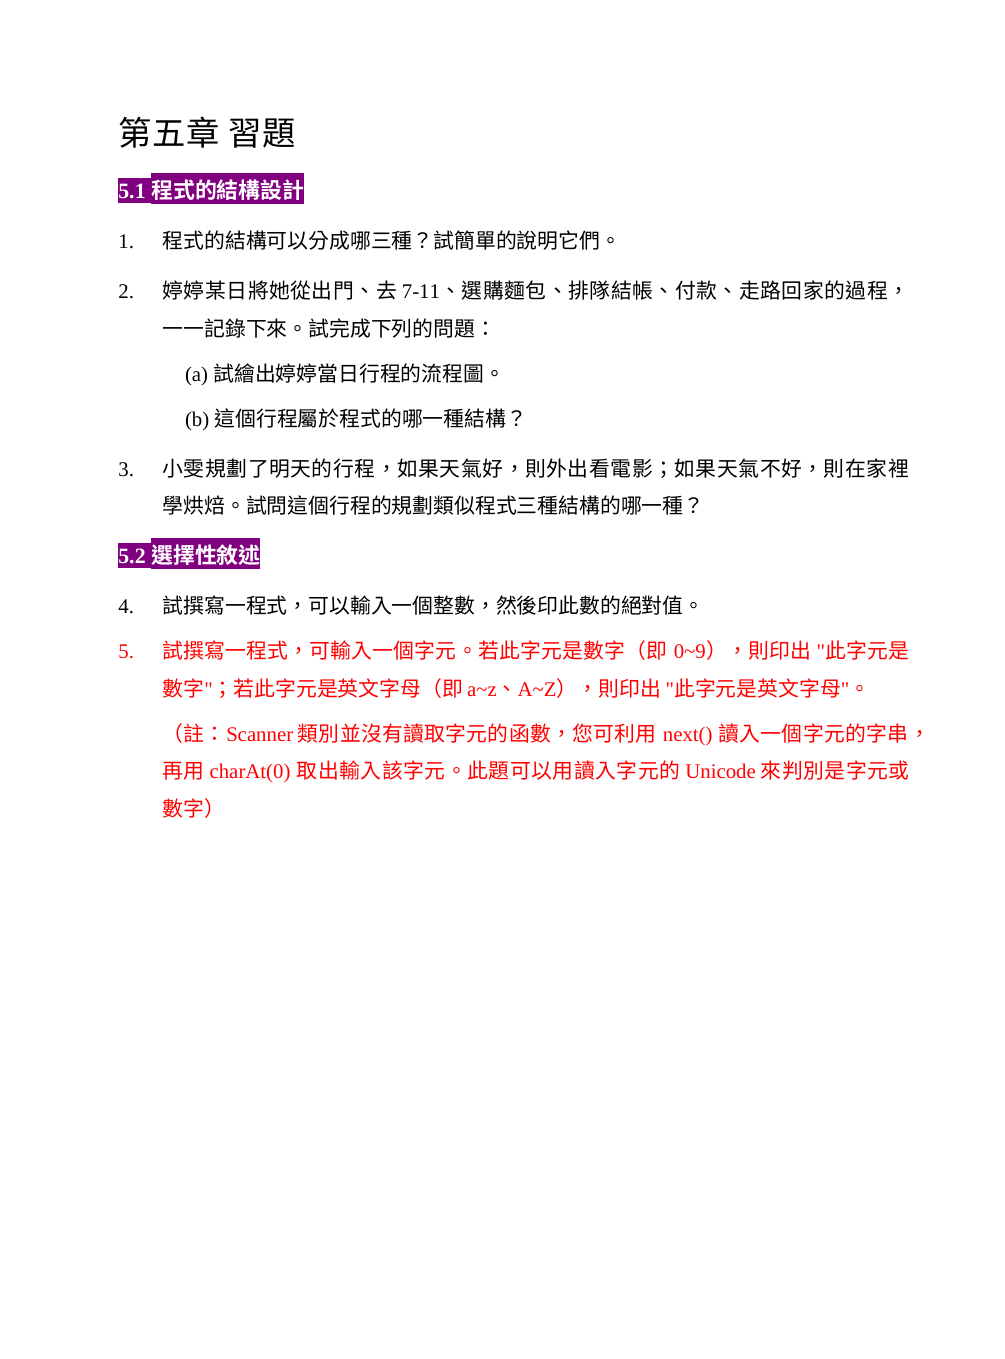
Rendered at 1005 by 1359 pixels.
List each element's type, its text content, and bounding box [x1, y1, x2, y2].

text 試撰寫一程式，可以輸入一個整數，然後印此數的絕對值。 [118, 582, 909, 619]
text 程式的結構可以分成哪三種？試簡單的說明它們。 [118, 217, 909, 254]
text 5.1 程式的結構設計 [118, 167, 909, 204]
list (a) 試繪出婷婷當日行程的流程圖。 [143, 349, 909, 387]
list （註：Scanner類別並沒有讀取字元的函數，您可利用next() 讀入一個字元的字串，再用charAt(0) 取出輸入該字元。此題可以用讀入字元的Unicode來判別是字元或數字） [162, 709, 909, 822]
text 試撰寫一程式，可輸入一個字元。若此字元是數字（即0~9），則印出 "此字元是數字"；若此字元是英文字母（即a~z、A~Z），則印出 "此字元是英文字母"。 [118, 627, 909, 702]
list (b) 這個行程屬於程式的哪一種結構？ [143, 394, 909, 432]
text 婷婷某日將她從出門、去7-11、選購麵包、排隊結帳、付款、走路回家的過程，一一記錄下來。試完成下列的問題： [118, 267, 909, 342]
text 5.2 選擇性敘述 [118, 532, 909, 569]
text 小雯規劃了明天的行程，如果天氣好，則外出看電影；如果天氣不好，則在家裡學烘焙。試問這個行程的規劃類似程式三種結構的哪一種？ [118, 444, 909, 519]
text 第五章 習題 [118, 106, 909, 154]
